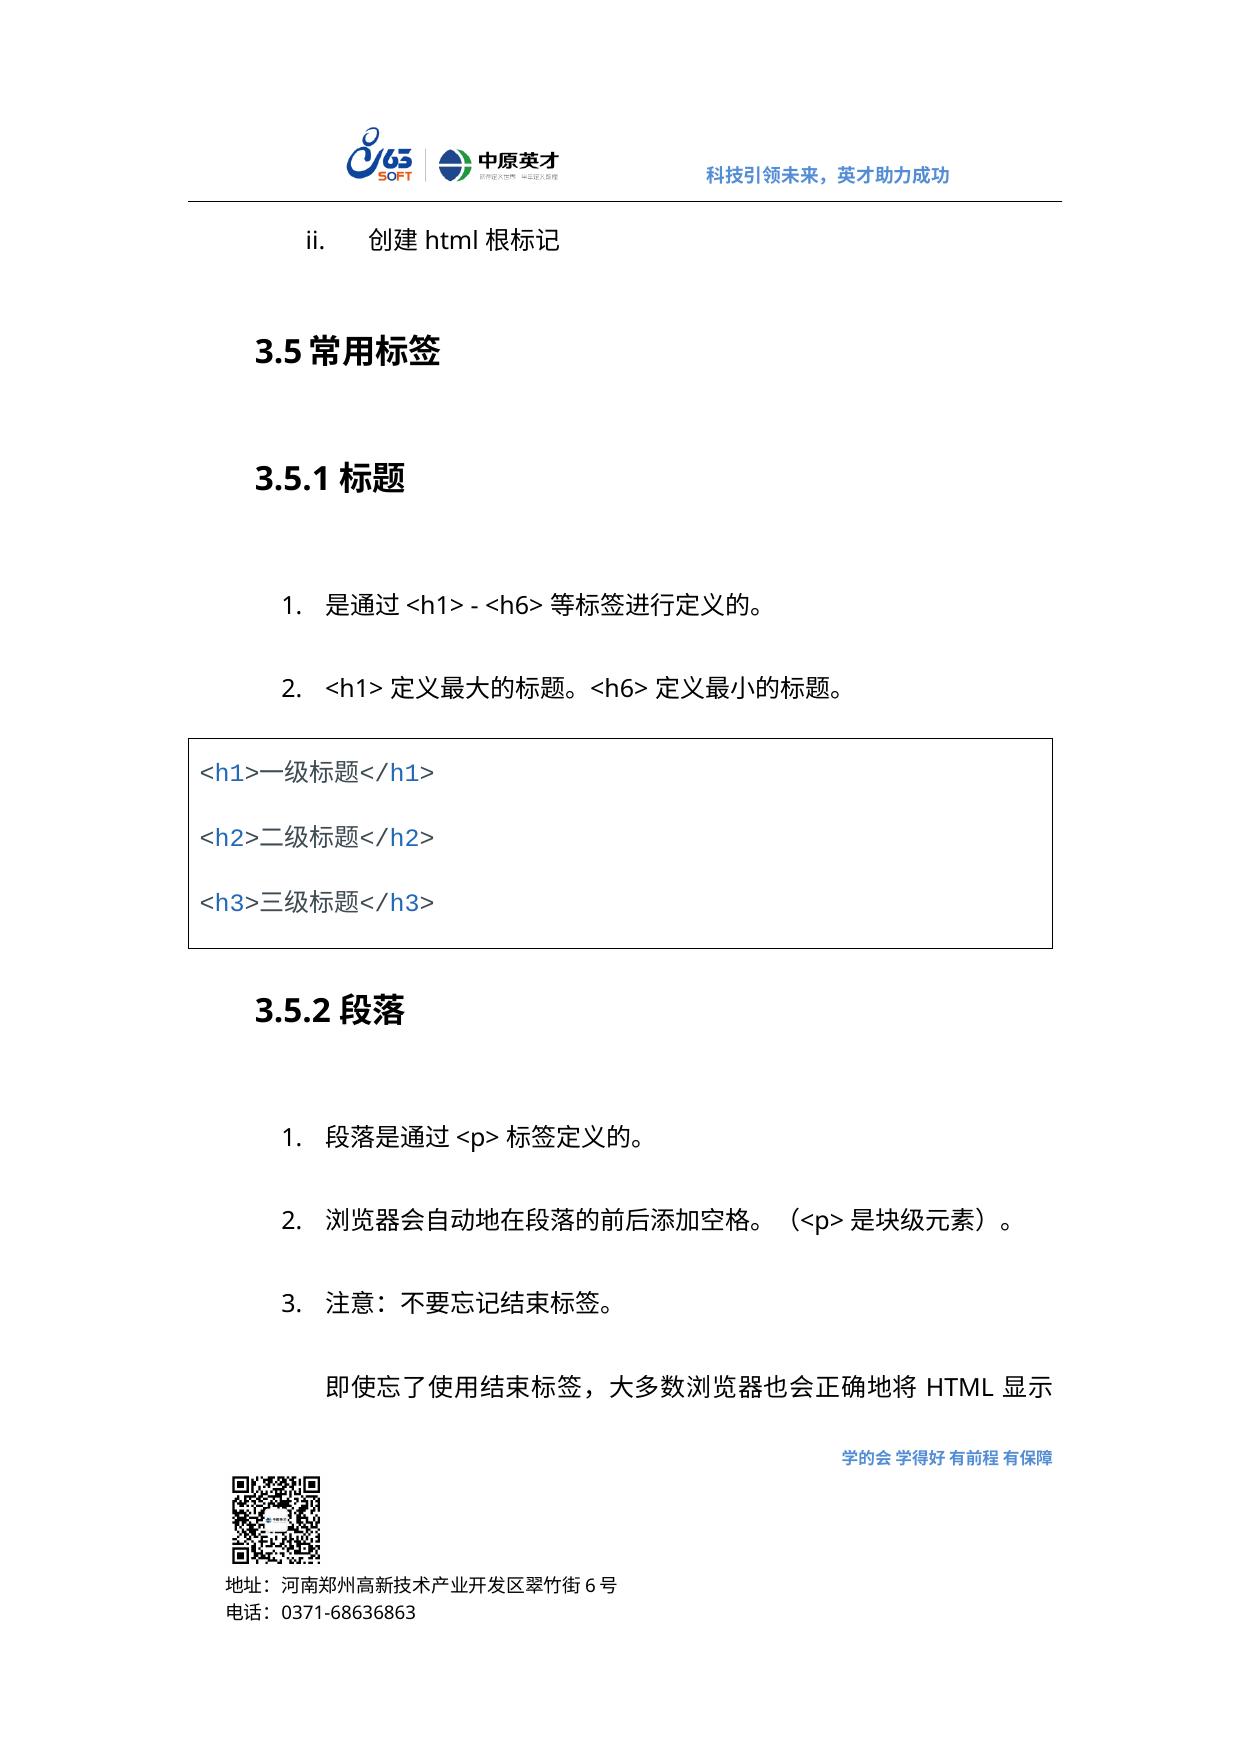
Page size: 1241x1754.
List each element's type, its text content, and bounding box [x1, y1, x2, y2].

list 段落是通过 <p> 标签定义的。 [281, 1103, 1053, 1168]
list 创建 html 根标记 [325, 206, 1053, 271]
list 即使忘了使用结束标签，大多数浏览器也会正确地将 HTML 显示出来。 [325, 1353, 1053, 1418]
picture [337, 124, 565, 183]
picture [225, 1469, 327, 1571]
list 注意：不要忘记结束标签。 [281, 1269, 1053, 1334]
table_header <h1>一级标题</h1> <h2>二级标题</h2> <h3>三级标题</h3> [189, 739, 1052, 948]
list 浏览器会自动地在段落的前后添加空格。（<p> 是块级元素）。 [281, 1186, 1053, 1251]
subtitle 3.5.2 段落 [187, 976, 1053, 1041]
subtitle 3.5常用标签 [187, 316, 1053, 381]
list <h1> 定义最大的标题。<h6> 定义最小的标题。 [281, 654, 1053, 719]
list 是通过 <h1> - <h6> 等标签进行定义的。 [281, 571, 1053, 636]
subtitle 3.5.1 标题 [187, 444, 1053, 509]
